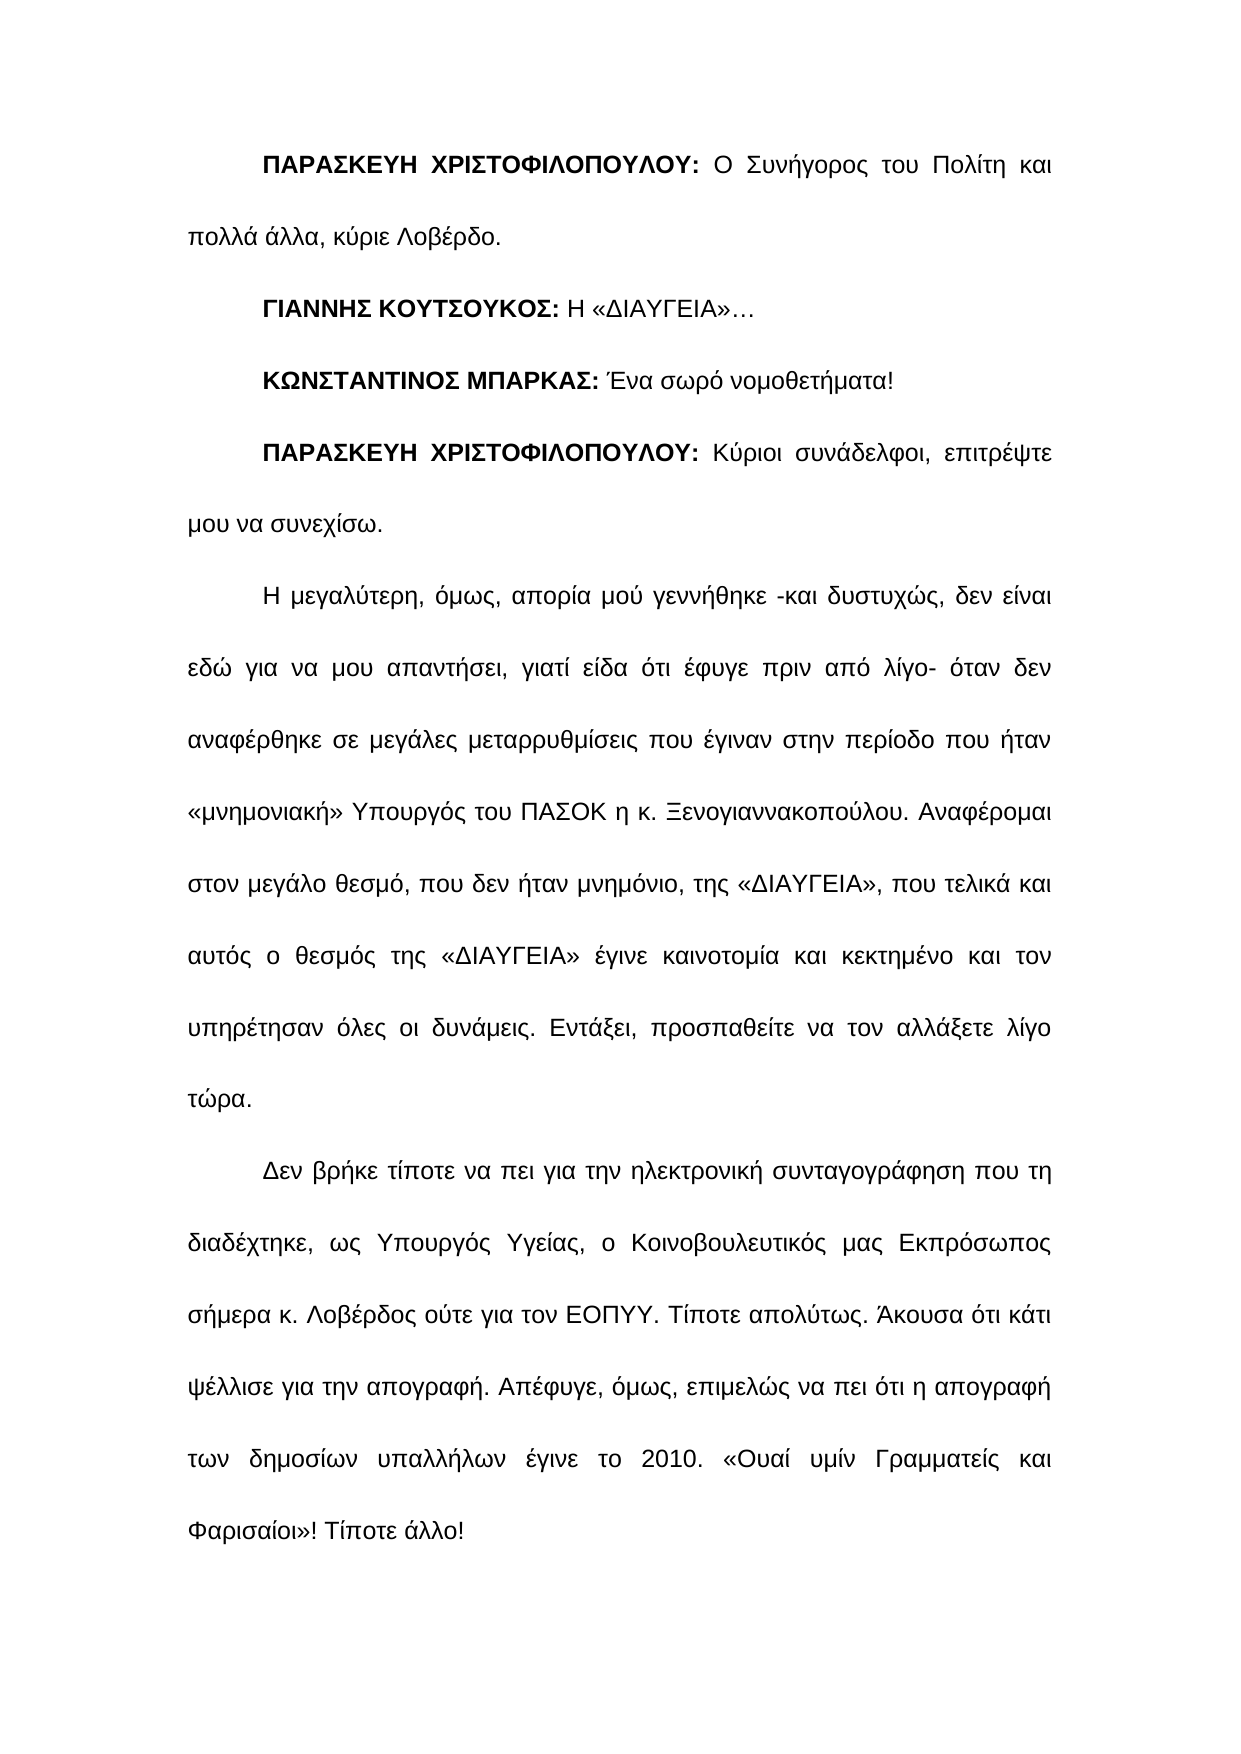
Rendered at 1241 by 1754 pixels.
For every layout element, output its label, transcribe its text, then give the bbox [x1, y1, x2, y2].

text ΚΩΝΣΤΑΝΤΙΝΟΣ ΜΠΑΡΚΑΣ: Ένα σωρό νομοθετήματα! [187, 366, 1053, 394]
text Δεν βρήκε τίποτε να πει για την ηλεκτρονική συνταγογράφηση που τη διαδέχτηκε, ως Υπουργός Υγείας, ο Κοινοβουλευτικός μας Εκπρόσωπος σήμερα κ. Λοβέρδος ούτε για τον ΕΟΠΥΥ. Τίποτε απολύτως. Άκουσα ότι κάτι ψέλλισε για την απογραφή. Απέφυγε, όμως, επιμελώς να πει ότι η απογραφή των δημοσίων υπαλλήλων έγινε το 2010. «Ουαί υμίν Γραμματείς και Φαρισαίοι»! Τίποτε άλλο! [187, 1156, 1053, 1544]
text Η μεγαλύτερη, όμως, απορία μού γεννήθηκε -και δυστυχώς, δεν είναι εδώ για να μου απαντήσει, γιατί είδα ότι έφυγε πριν από λίγο- όταν δεν αναφέρθηκε σε μεγάλες μεταρρυθμίσεις που έγιναν στην περίοδο που ήταν «μνημονιακή» Υπουργός του ΠΑΣΟΚ η κ. Ξενογιαννακοπούλου. Αναφέρομαι στον μεγάλο θεσμό, που δεν ήταν μνημόνιο, της «ΔΙΑΥΓΕΙΑ», που τελικά και αυτός ο θεσμός της «ΔΙΑΥΓΕΙΑ» έγινε καινοτομία και κεκτημένο και τον υπηρέτησαν όλες οι δυνάμεις. Εντάξει, προσπαθείτε να τον αλλάξετε λίγο τώρα. [187, 581, 1053, 1113]
text ΠΑΡΑΣΚΕΥΗ ΧΡΙΣΤΟΦΙΛΟΠΟΥΛΟΥ: Ο Συνήγορος του Πολίτη και πολλά άλλα, κύριε Λοβέρδο. [187, 150, 1053, 251]
text ΓΙΑΝΝΗΣ ΚΟΥΤΣΟΥΚΟΣ: Η «ΔΙΑΥΓΕΙΑ»… [187, 294, 1053, 322]
text ΠΑΡΑΣΚΕΥΗ ΧΡΙΣΤΟΦΙΛΟΠΟΥΛΟΥ: Κύριοι συνάδελφοι, επιτρέψτε μου να συνεχίσω. [187, 437, 1053, 538]
